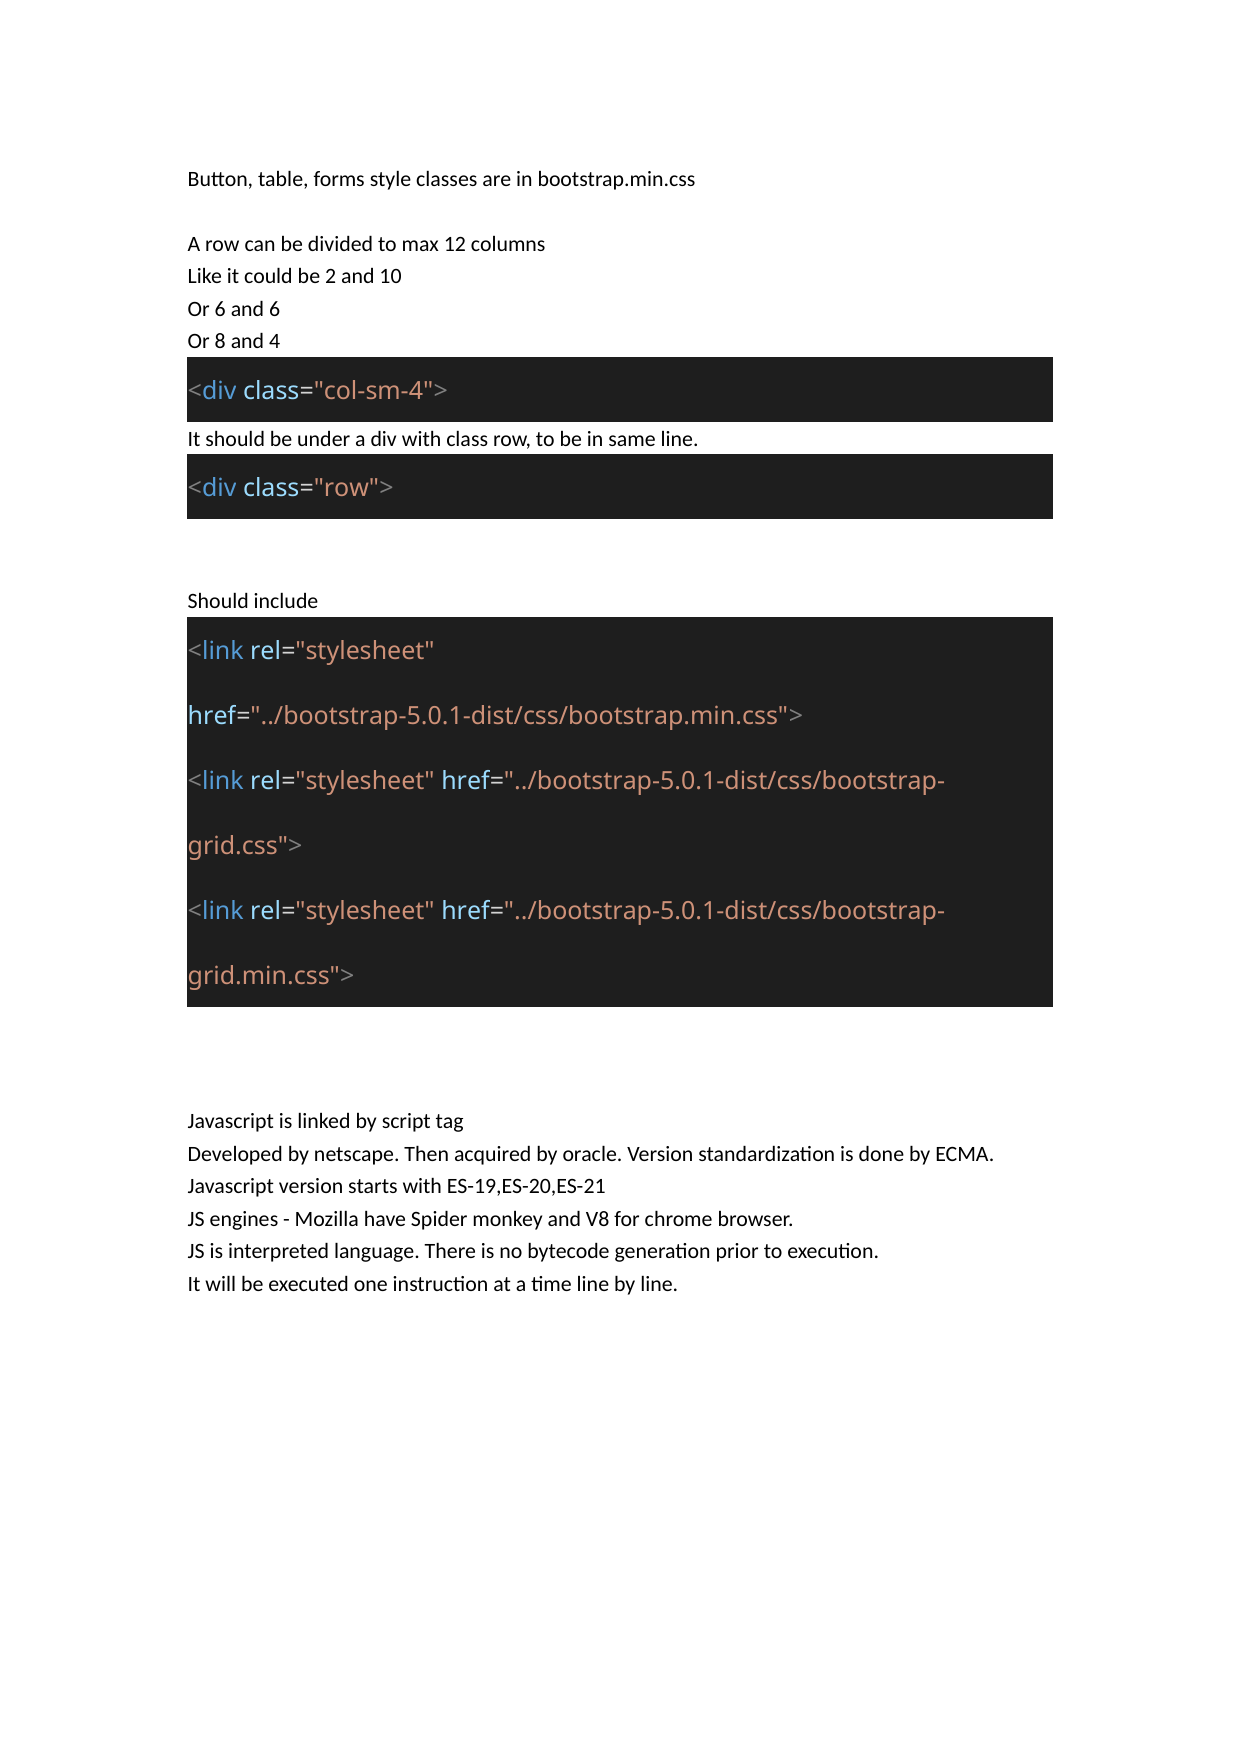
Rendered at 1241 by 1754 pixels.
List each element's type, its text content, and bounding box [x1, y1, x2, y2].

text Javascript is linked by script tag [187, 1104, 1053, 1137]
text Developed by netscape. Then acquired by oracle. Version standardization is done by ECMA. [187, 1137, 1053, 1169]
text JS engines - Mozilla have Spider monkey and V8 for chrome browser. [187, 1202, 1053, 1234]
text It should be under a div with class row, to be in same line. [187, 422, 1053, 454]
text It will be executed one instruction at a time line by line. [187, 1267, 1053, 1299]
text <div class="row"> [187, 454, 1053, 519]
text <link rel="stylesheet" href="../bootstrap-5.0.1-dist/css/bootstrap-grid.css"> [187, 747, 1053, 877]
text <div class="col-sm-4"> [187, 357, 1053, 422]
text A row can be divided to max 12 columns [187, 227, 1053, 259]
text Or 6 and 6 [187, 292, 1053, 324]
text Javascript version starts with ES-19,ES-20,ES-21 [187, 1169, 1053, 1202]
text <link rel="stylesheet" href="../bootstrap-5.0.1-dist/css/bootstrap-grid.min.css"> [187, 877, 1053, 1007]
text JS is interpreted language. There is no bytecode generation prior to execution. [187, 1234, 1053, 1267]
text Or 8 and 4 [187, 324, 1053, 357]
text <link rel="stylesheet" href="../bootstrap-5.0.1-dist/css/bootstrap.min.css"> [187, 617, 1053, 747]
text Like it could be 2 and 10 [187, 259, 1053, 292]
text Button, table, forms style classes are in bootstrap.min.css [187, 162, 1053, 194]
text Should include [187, 584, 1053, 617]
